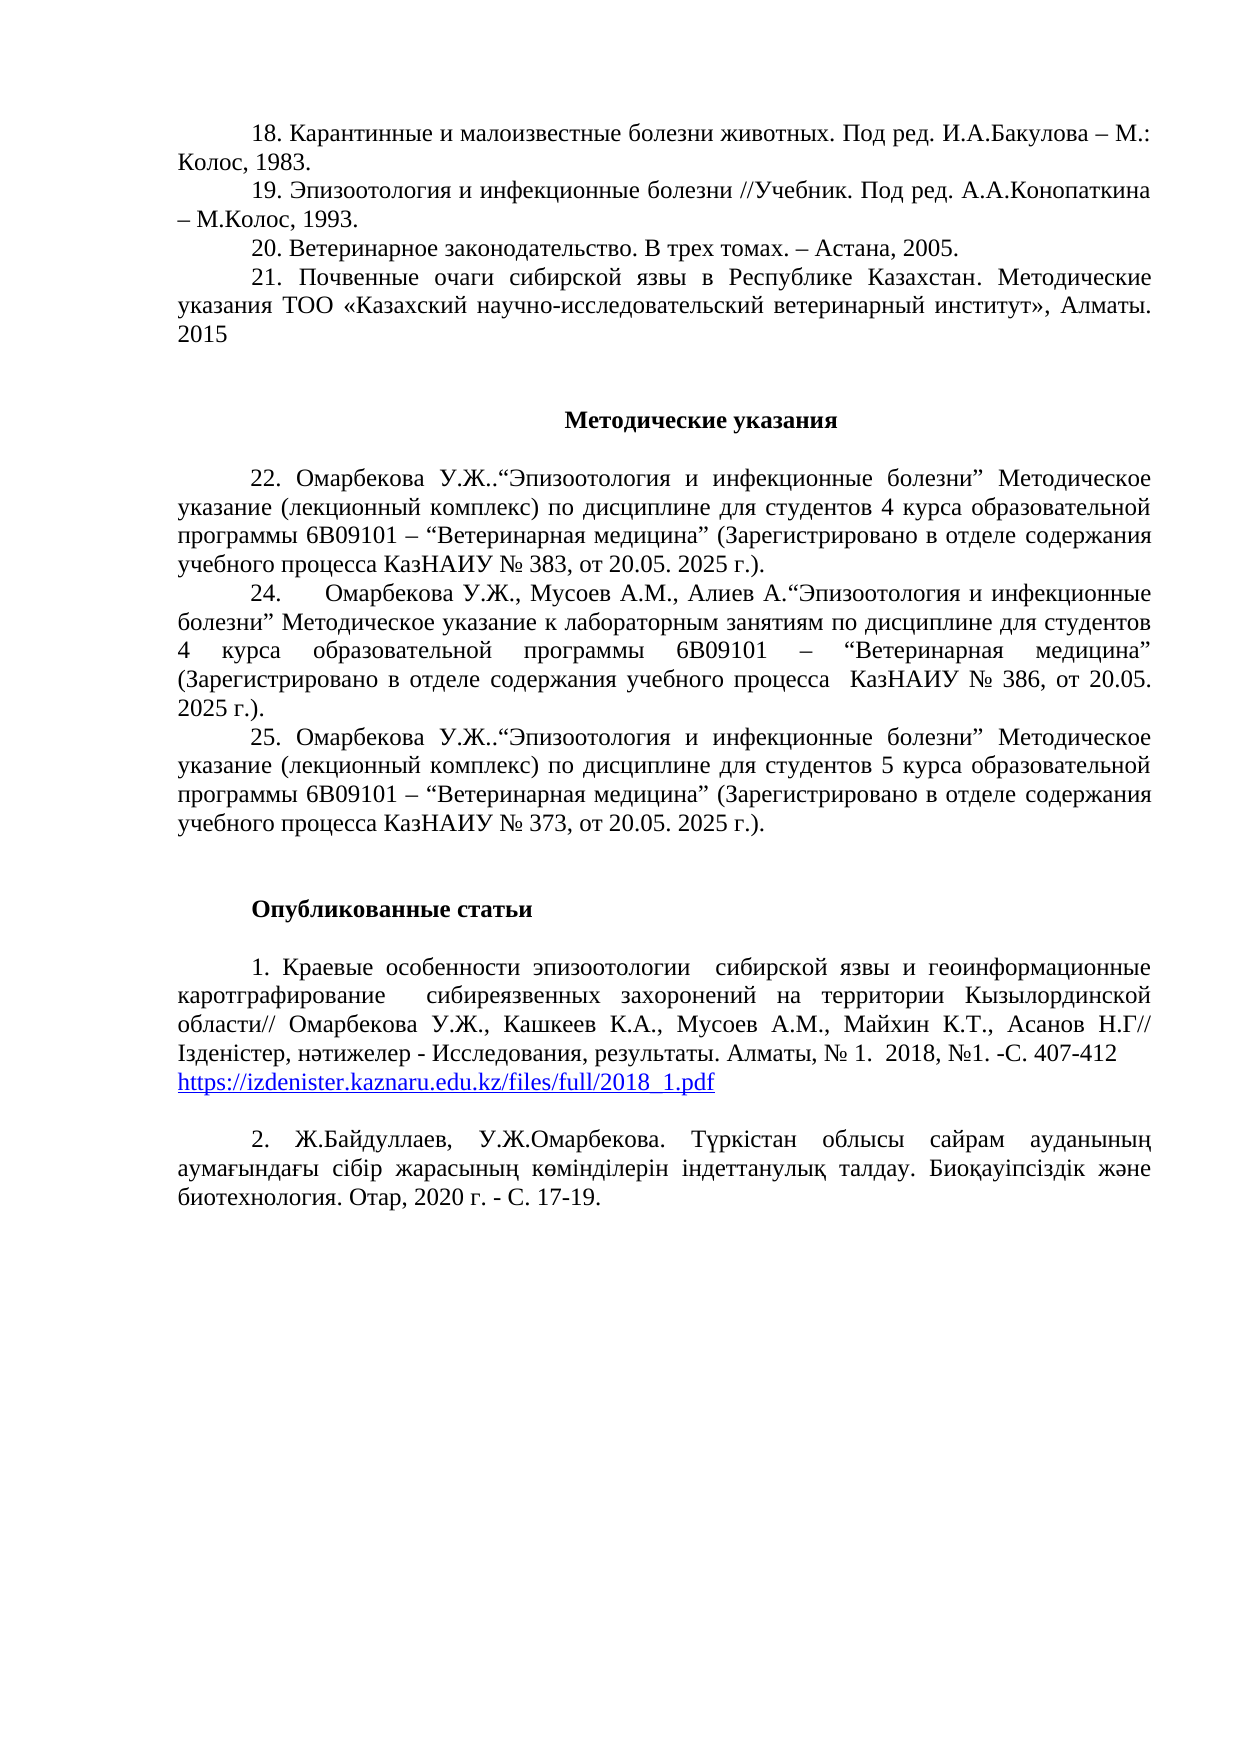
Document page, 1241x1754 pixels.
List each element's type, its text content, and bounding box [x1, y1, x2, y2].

text 20. Ветеринарное законодательство. В трех томах. – Астана, 2005. [177, 233, 1152, 262]
text 25. Омарбекова У.Ж..“Эпизоотология и инфекционные болезни” Методическое указание (лекционный комплекс) по дисциплине для студентов 5 курса образовательной программы 6В09101 – “Ветеринарная медицина” (Зарегистрировано в отделе содержания учебного процесса КазНАИУ № 373, от 20.05. 2025 г.). [177, 722, 1152, 837]
text 19. Эпизоотология и инфекционные болезни //Учебник. Под ред. А.А.Конопаткина – М.Колос, 1993. [177, 176, 1152, 233]
text 1. Краевые особенности эпизоотологии сибирской язвы и геоинформационные каротграфирование сибиреязвенных захоронений на территории Кызылординской области// Омарбекова У.Ж., Кашкеев К.А., Мусоев А.М., Майхин К.Т., Асанов Н.Г// Ізденістер, нәтижелер - Исследования, результаты. Алматы, № 1. 2018, №1. -С. 407-412 [177, 952, 1152, 1067]
text 24. Омарбекова У.Ж., Мусоев А.М., Алиев А.“Эпизоотология и инфекционные болезни” Методическое указание к лабораторным занятиям по дисциплине для студентов 4 курса образовательной программы 6В09101 – “Ветеринарная медицина” (Зарегистрировано в отделе содержания учебного процесса КазНАИУ № 386, от 20.05. 2025 г.). [177, 578, 1152, 722]
text 2. Ж.Байдуллаев, У.Ж.Омарбекова. Түркістан облысы сайрам ауданының аумағындағы сібір жарасының көмінділерін індеттанулық талдау. Биоқауіпсіздік және биотехнология. Отар, 2020 г. - C. 17-19. [177, 1124, 1152, 1211]
text Методические указания [177, 406, 1152, 434]
text 21. Почвенные очаги сибирской язвы в Республике Казахстан. Методические указания ТОО «Казахский научно-исследовательский ветеринарный институт», Алматы. 2015 [177, 262, 1152, 348]
text https://izdenister.kaznaru.edu.kz/files/full/2018_1.pdf [177, 1067, 1152, 1096]
text Опубликованные статьи [177, 894, 1152, 923]
text 18. Карантинные и малоизвестные болезни животных. Под ред. И.А.Бакулова – М.: Колос, 1983. [177, 118, 1152, 176]
text 22. Омарбекова У.Ж..“Эпизоотология и инфекционные болезни” Методическое указание (лекционный комплекс) по дисциплине для студентов 4 курса образовательной программы 6В09101 – “Ветеринарная медицина” (Зарегистрировано в отделе содержания учебного процесса КазНАИУ № 383, от 20.05. 2025 г.). [177, 463, 1152, 578]
